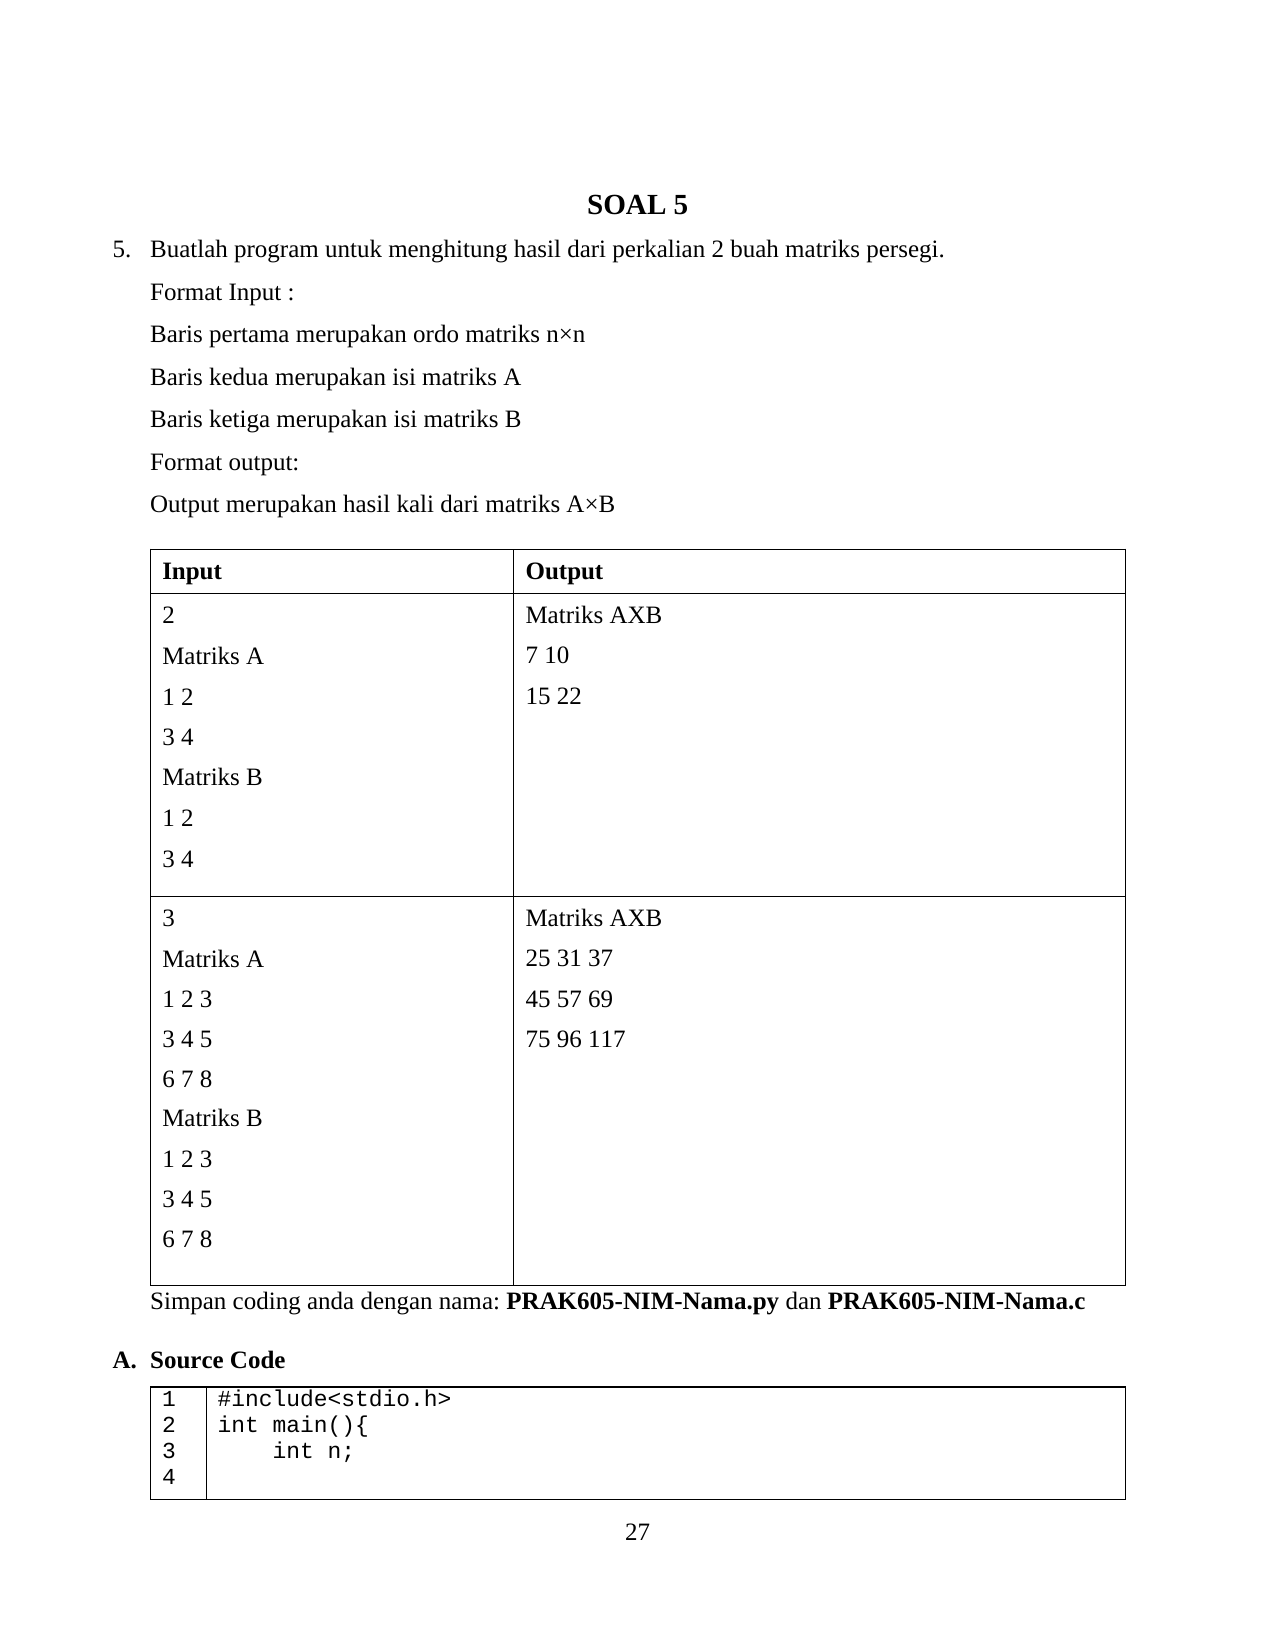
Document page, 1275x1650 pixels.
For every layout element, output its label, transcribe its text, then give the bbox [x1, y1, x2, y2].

list Simpan coding anda dengan nama: PRAK605-NIM-Nama.py dan PRAK605-NIM-Nama.c [150, 1286, 1124, 1315]
list Baris pertama merupakan ordo matriks n×n [150, 319, 1124, 348]
list Format Input : [150, 277, 1124, 306]
table_cell Matriks AXB 25 31 37 45 57 69 75 96 117 [514, 897, 1125, 1285]
list Baris kedua merupakan isi matriks A [150, 362, 1124, 391]
list Buatlah program untuk menghitung hasil dari perkalian 2 buah matriks persegi. [112, 234, 1124, 263]
table_header Output [514, 550, 1125, 593]
table_cell 3 Matriks A 1 2 3 3 4 5 6 7 8 Matriks B 1 2 3 3 4 5 6 7 8 [151, 897, 513, 1285]
table_cell Matriks AXB 7 10 15 22 [514, 594, 1125, 896]
list Baris ketiga merupakan isi matriks B [150, 404, 1124, 433]
subtitle Source Code [112, 1345, 1125, 1374]
table_header Input [151, 550, 513, 593]
subtitle SOAL 5 [150, 187, 1125, 221]
list Output merupakan hasil kali dari matriks A×B [150, 489, 1124, 518]
table_cell 2 Matriks A 1 2 3 4 Matriks B 1 2 3 4 [151, 594, 513, 896]
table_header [207, 1388, 1125, 1499]
list Format output: [150, 447, 1124, 476]
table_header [151, 1388, 206, 1499]
